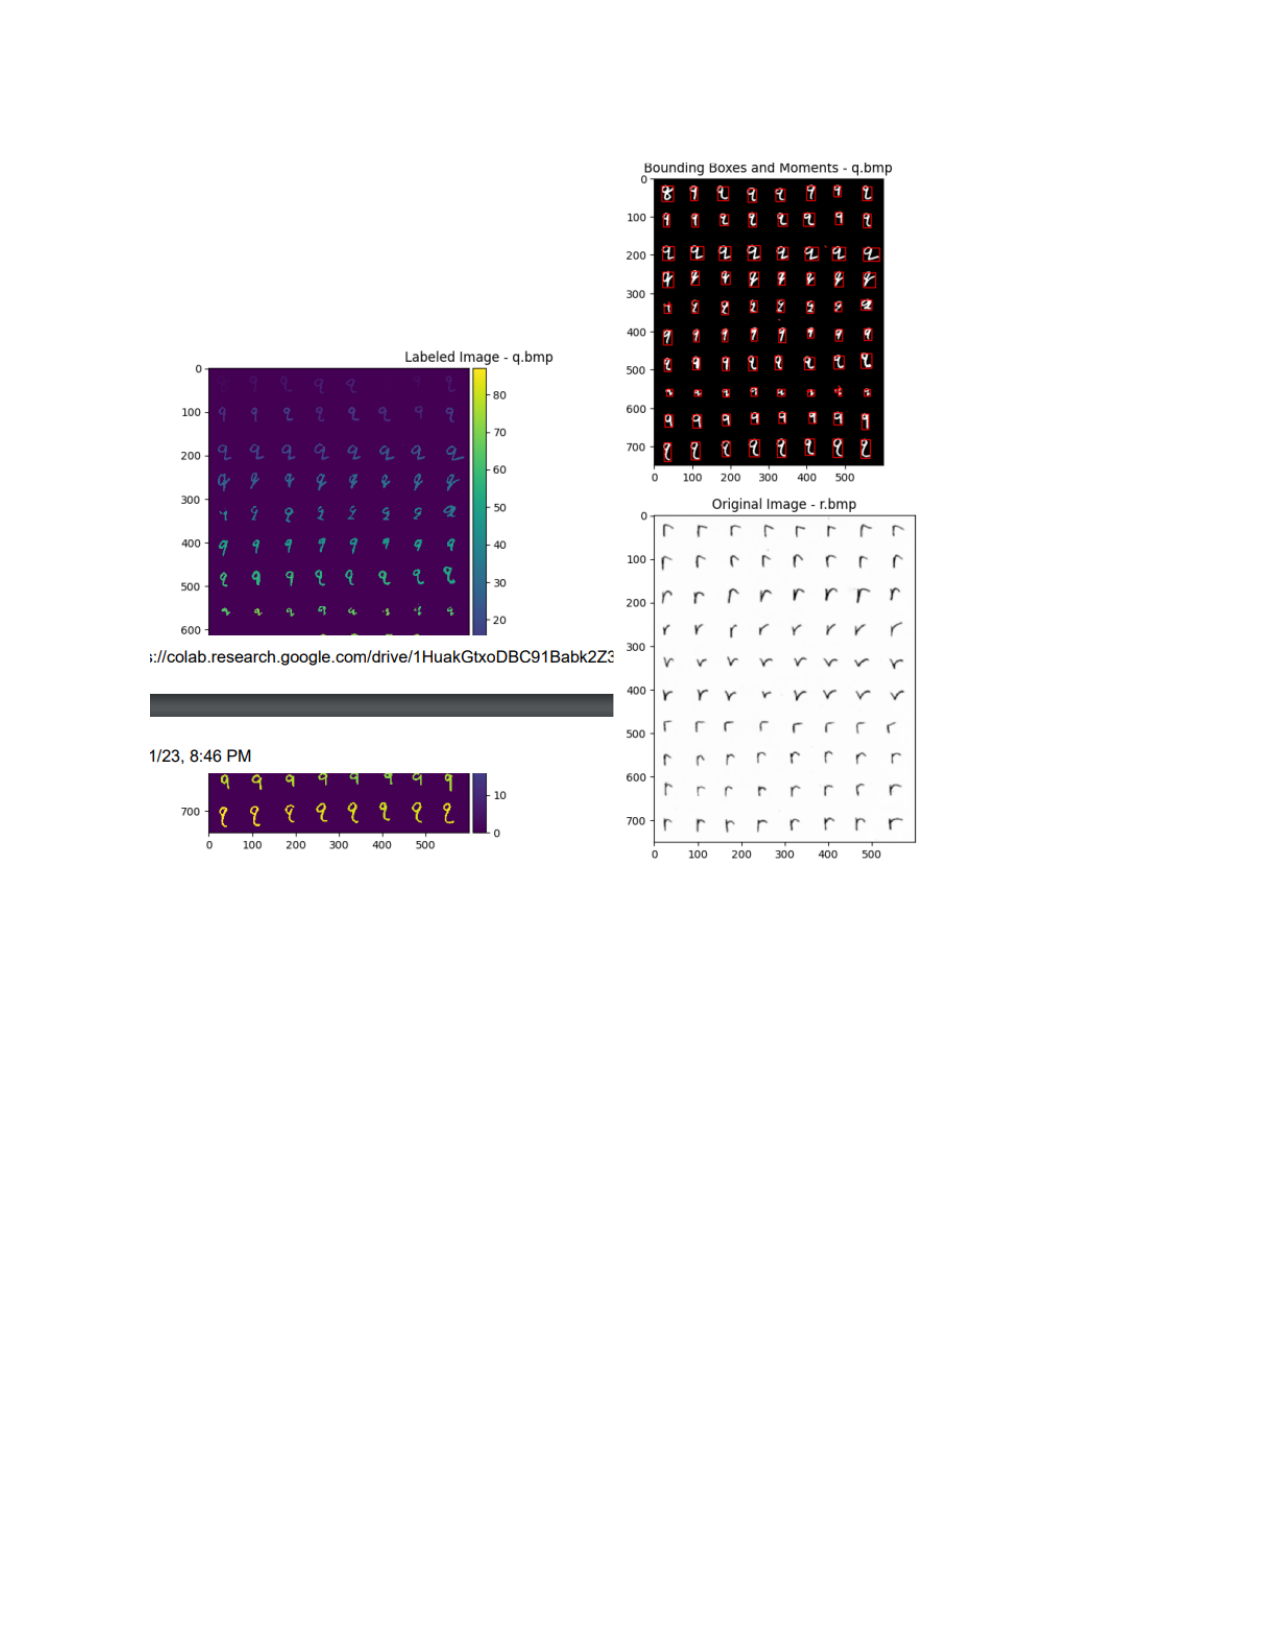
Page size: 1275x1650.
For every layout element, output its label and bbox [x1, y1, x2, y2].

picture [150, 150, 989, 864]
